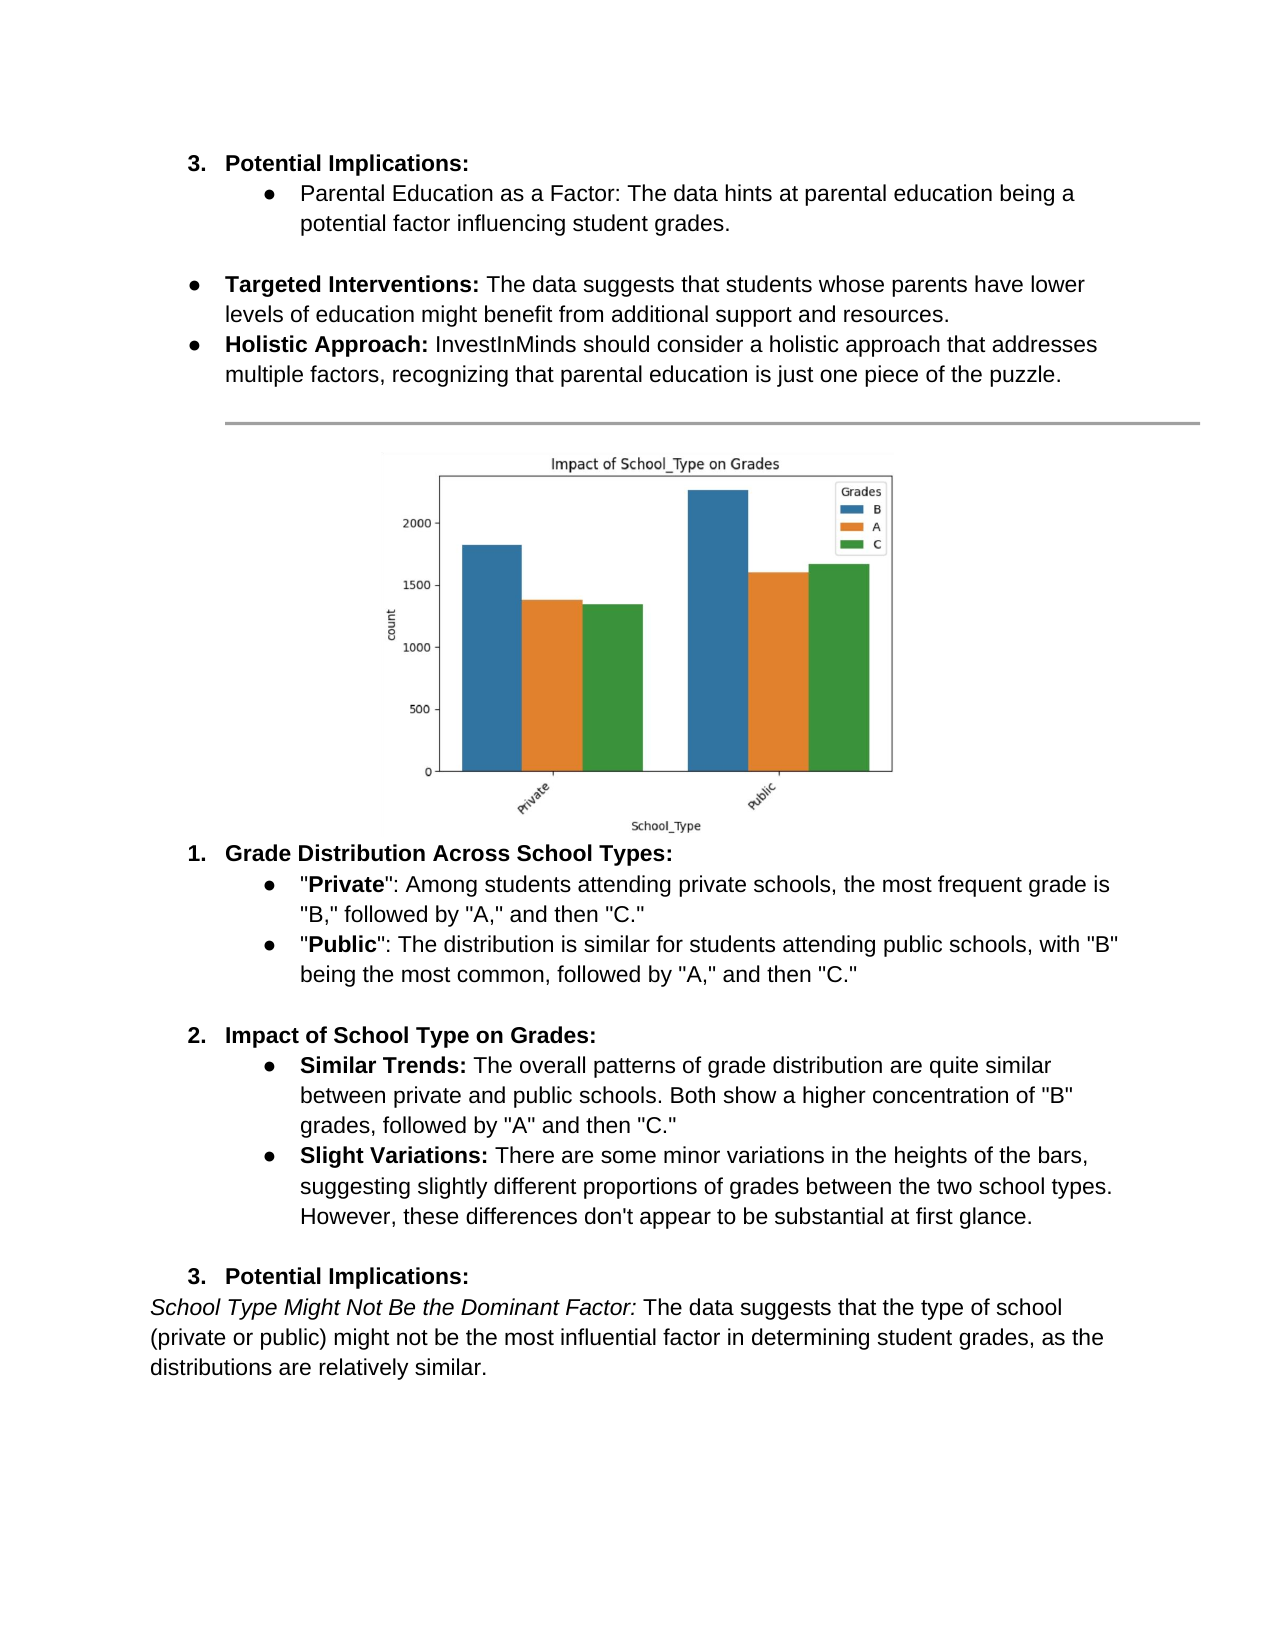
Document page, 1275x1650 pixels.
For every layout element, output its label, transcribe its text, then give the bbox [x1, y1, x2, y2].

list Holistic Approach: InvestInMinds should consider a holistic approach that addresses multiple factors, recognizing that parental education is just one piece of the puzzle. [187, 331, 1125, 388]
list Parental Education as a Factor: The data hints at parental education being a potential factor influencing student grades. [262, 180, 1125, 237]
list Impact of School Type on Grades: [187, 1022, 1125, 1048]
text School Type Might Not Be the Dominant Factor: The data suggests that the type of school (private or public) might not be the most influential factor in determining student grades, as the distributions are relatively similar. [150, 1293, 1125, 1380]
list "Private": Among students attending private schools, the most frequent grade is "B," followed by "A," and then "C." [262, 871, 1125, 927]
picture [381, 452, 894, 837]
list Grade Distribution Across School Types: [187, 840, 1125, 867]
list Potential Implications: [187, 150, 1125, 176]
list Targeted Interventions: The data suggests that students whose parents have lower levels of education might benefit from additional support and resources. [187, 271, 1125, 327]
list Similar Trends: The overall patterns of grade distribution are quite similar between private and public schools. Both show a higher concentration of "B" grades, followed by "A" and then "C." [262, 1052, 1125, 1138]
list Potential Implications: [187, 1263, 1125, 1289]
list "Public": The distribution is similar for students attending public schools, with "B" being the most common, followed by "A," and then "C." [262, 931, 1125, 987]
list Slight Variations: There are some minor variations in the heights of the bars, suggesting slightly different proportions of grades between the two school types. However, these differences don't appear to be substantial at first glance. [262, 1142, 1125, 1229]
